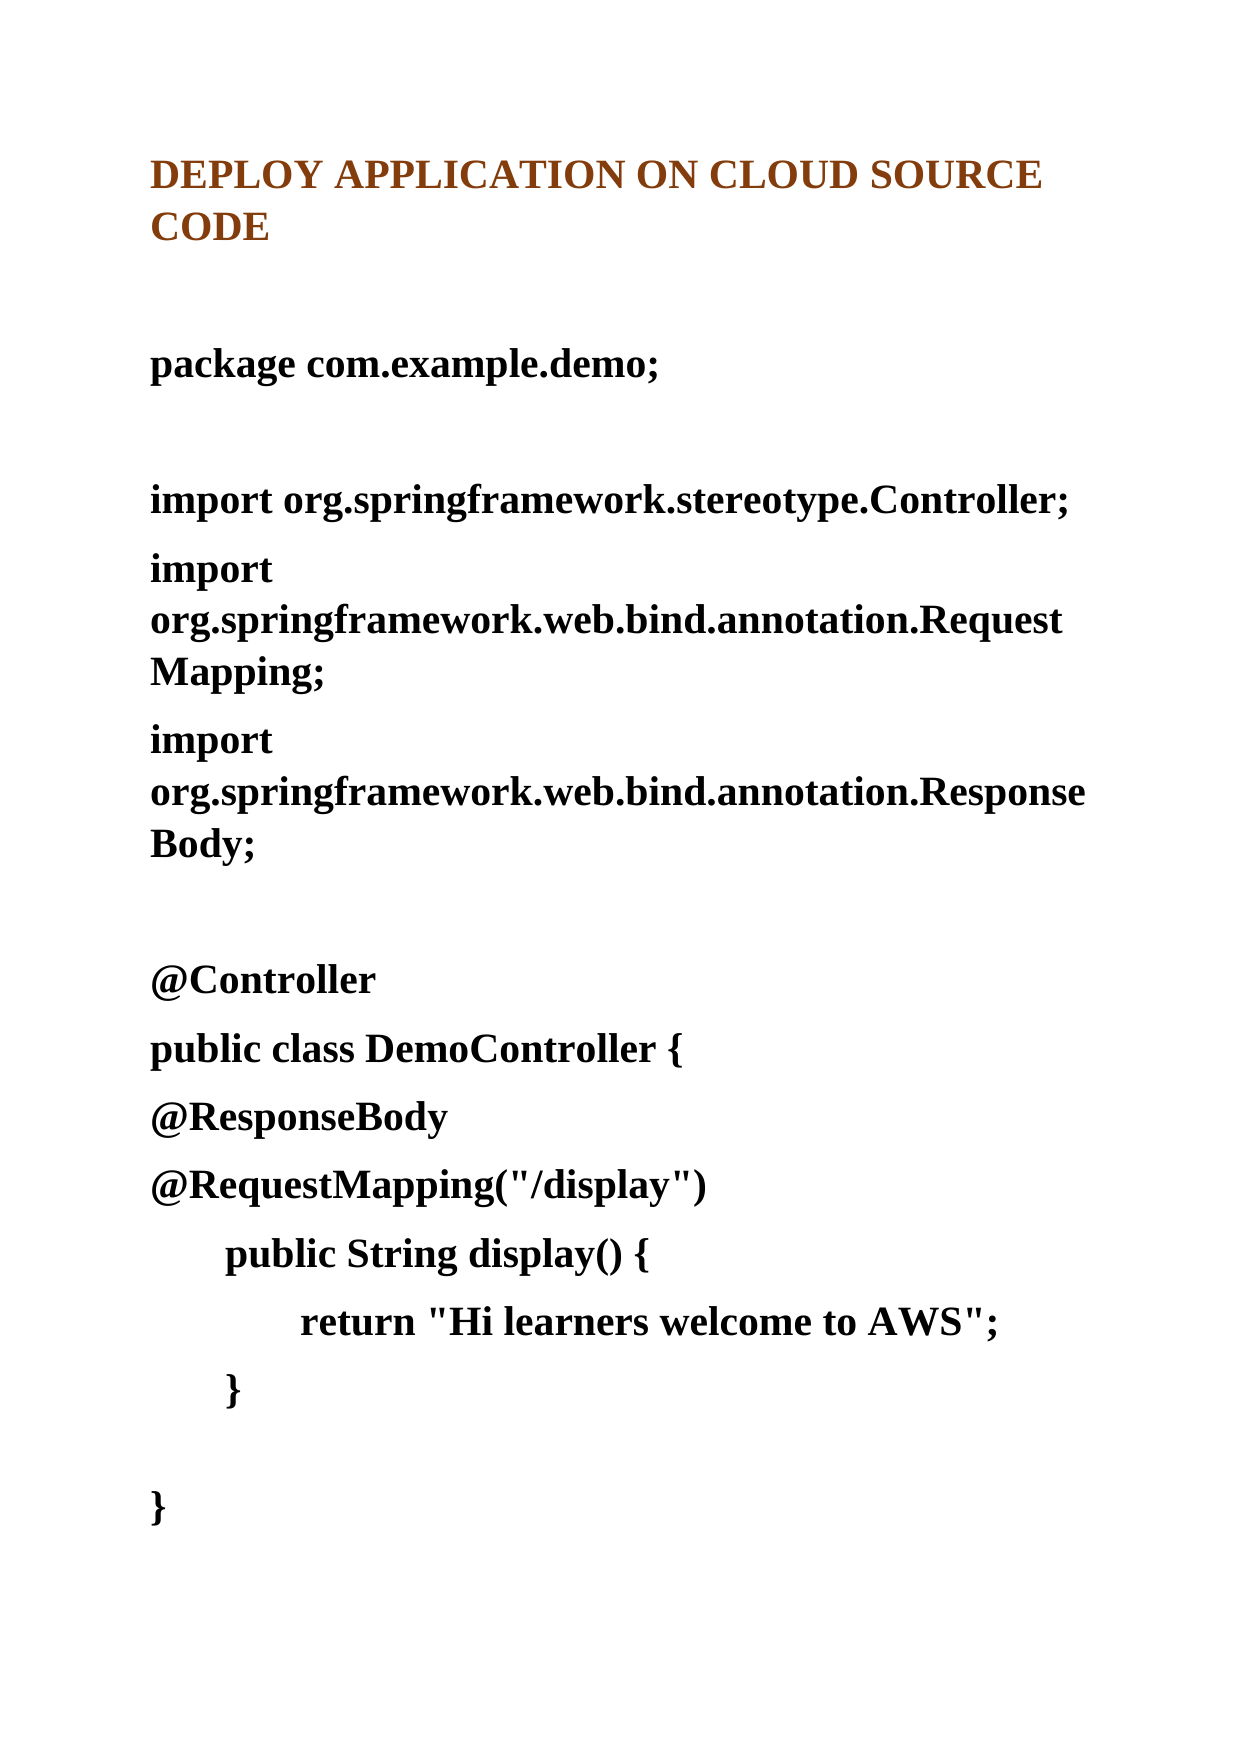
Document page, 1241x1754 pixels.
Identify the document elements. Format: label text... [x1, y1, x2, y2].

text } [150, 1365, 1090, 1413]
text DEPLOY APPLICATION ON CLOUD SOURCE CODE [150, 150, 1090, 249]
text import org.springframework.web.bind.annotation.ResponseBody; [150, 715, 1090, 866]
text public String display() { [150, 1228, 1090, 1276]
text @Controller [150, 955, 1090, 1003]
text import org.springframework.stereotype.Controller; [150, 475, 1090, 523]
text return "Hi learners welcome to AWS"; [150, 1297, 1090, 1344]
text @RequestMapping("/display") [150, 1160, 1090, 1208]
text import org.springframework.web.bind.annotation.RequestMapping; [150, 543, 1090, 694]
text package com.example.demo; [150, 338, 1090, 386]
text @ResponseBody [150, 1092, 1090, 1139]
text public class DemoController { [150, 1023, 1090, 1071]
text } [150, 1482, 1090, 1530]
